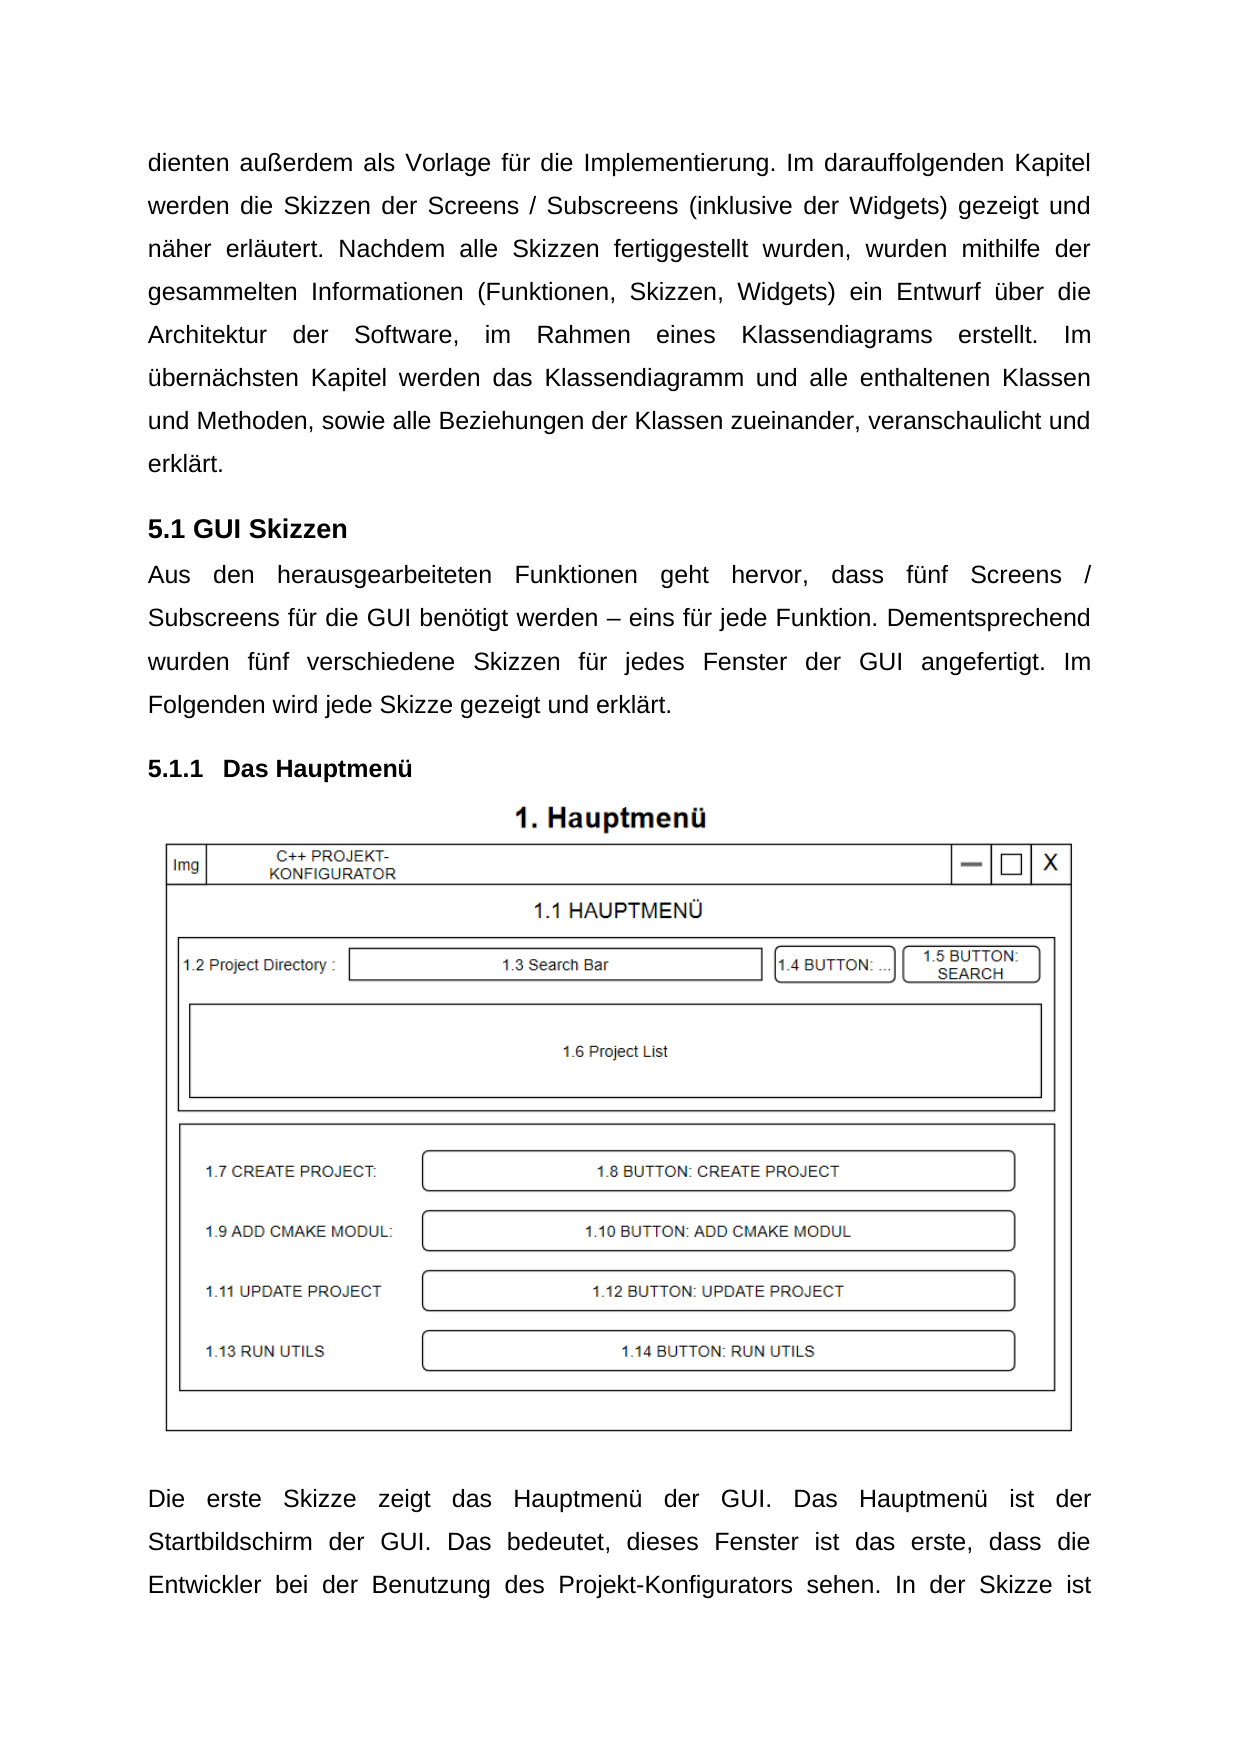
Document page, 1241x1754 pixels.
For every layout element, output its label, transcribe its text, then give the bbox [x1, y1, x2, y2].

subtitle Das Hauptmenü [148, 754, 1093, 782]
subtitle GUI Skizzen [148, 513, 1093, 545]
picture [147, 796, 1092, 1449]
text Aus den herausgearbeiteten Funktionen geht hervor, dass fünf Screens / Subscreens für die GUI benötigt werden – eins für jede Funktion. Dementsprechend wurden fünf verschiedene Skizzen für jedes Fenster der GUI angefertigt. Im Folgenden wird jede Skizze gezeigt und erklärt. [148, 560, 1093, 718]
